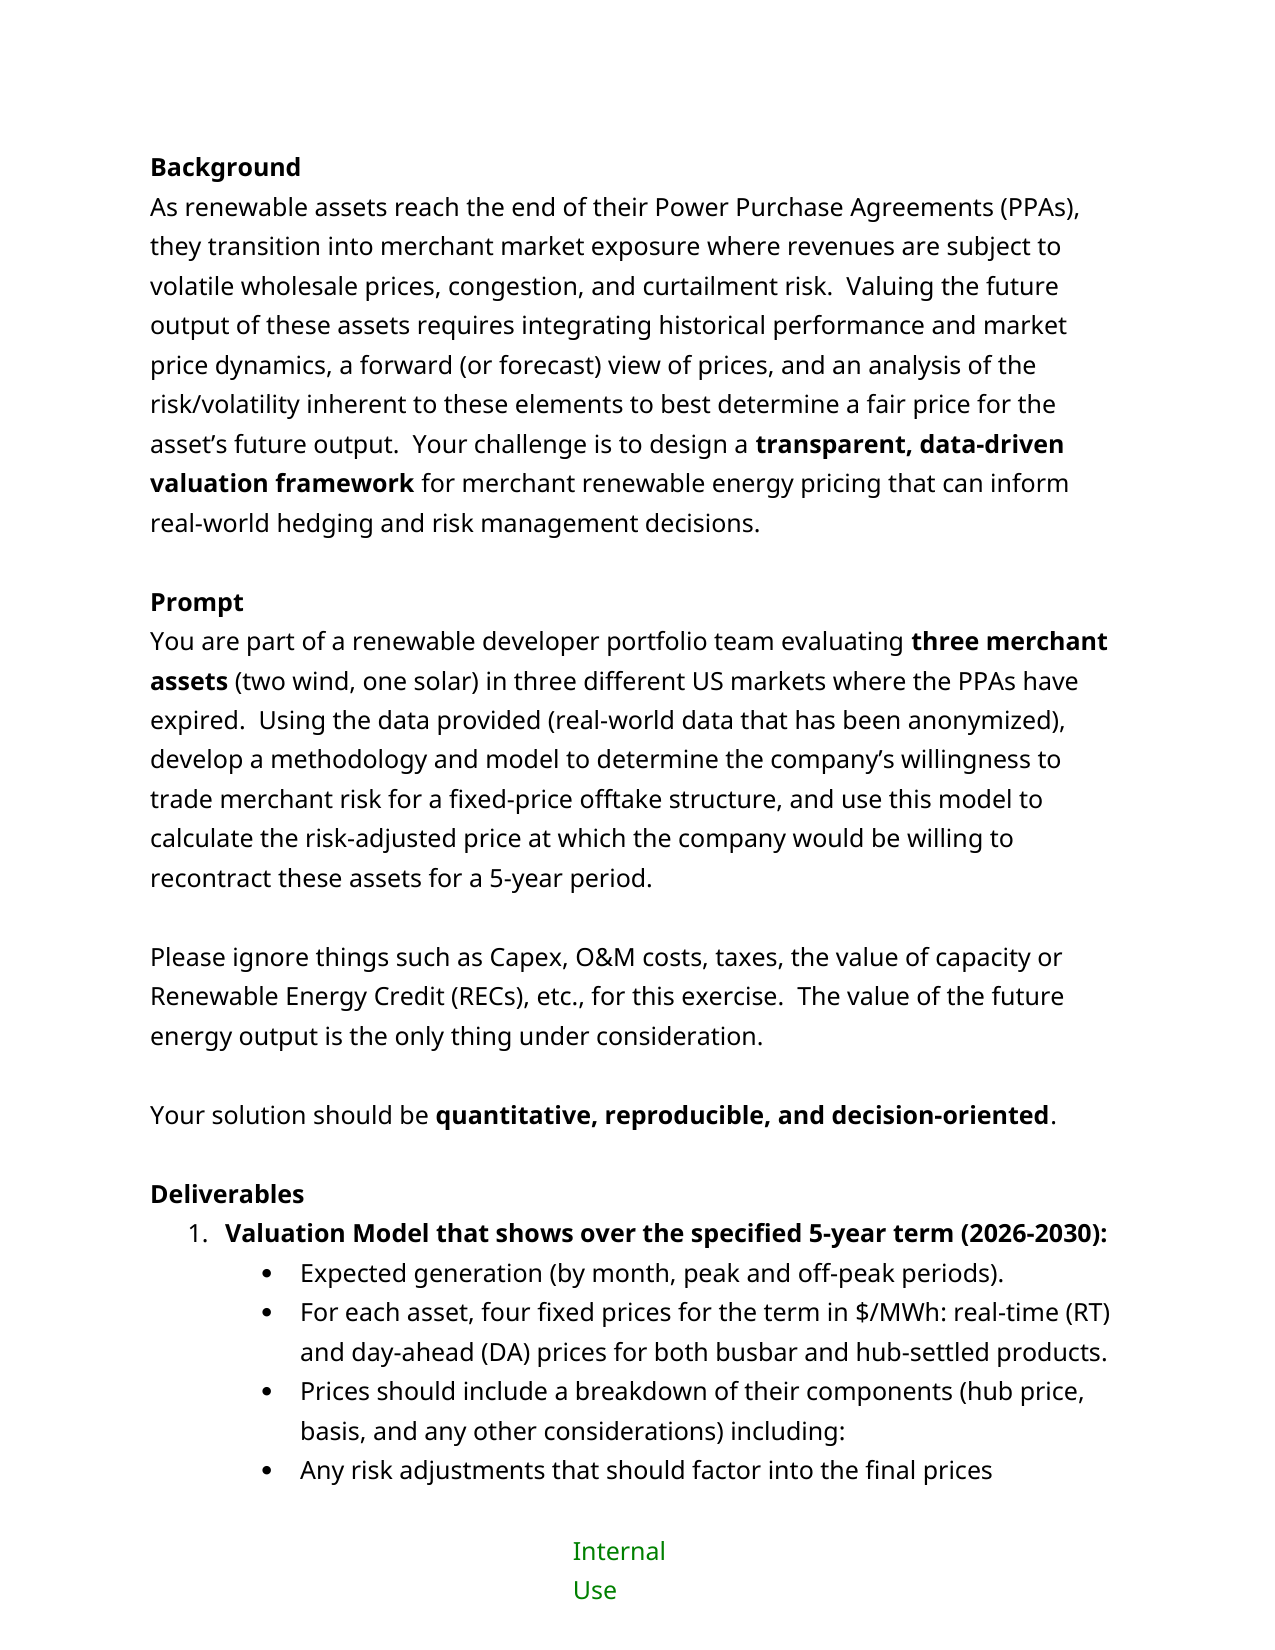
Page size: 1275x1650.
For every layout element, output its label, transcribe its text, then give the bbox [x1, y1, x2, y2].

list Prices should include a breakdown of their components (hub price, basis, and any other considerations) including: [262, 1374, 1125, 1447]
text Deliverables [150, 1176, 1125, 1211]
text Prompt [150, 584, 1125, 618]
list Valuation Model that shows over the specified 5-year term (2026-2030): [187, 1216, 1125, 1250]
list Expected generation (by month, peak and off-peak periods). [262, 1255, 1125, 1289]
text As renewable assets reach the end of their Power Purchase Agreements (PPAs), they transition into merchant market exposure where revenues are subject to volatile wholesale prices, congestion, and curtailment risk. Valuing the future output of these assets requires integrating historical performance and market price dynamics, a forward (or forecast) view of prices, and an analysis of the risk/volatility inherent to these elements to best determine a fair price for the asset’s future output. Your challenge is to design a transparent, data-driven valuation framework for merchant renewable energy pricing that can inform real-world hedging and risk management decisions. [150, 189, 1125, 539]
text Background [150, 150, 1125, 184]
text You are part of a renewable developer portfolio team evaluating three merchant assets (two wind, one solar) in three different US markets where the PPAs have expired. Using the data provided (real-world data that has been anonymized), develop a methodology and model to determine the company’s willingness to trade merchant risk for a fixed-price offtake structure, and use this model to calculate the risk-adjusted price at which the company would be willing to recontract these assets for a 5-year period. [150, 624, 1125, 895]
text Please ignore things such as Capex, O&M costs, taxes, the value of capacity or Renewable Energy Credit (RECs), etc., for this exercise. The value of the future energy output is the only thing under consideration. [150, 939, 1125, 1053]
text Your solution should be quantitative, reproducible, and decision-oriented. [150, 1097, 1125, 1132]
list For each asset, four fixed prices for the term in $/MWh: real-time (RT) and day-ahead (DA) prices for both busbar and hub-settled products. [262, 1295, 1125, 1368]
list Any risk adjustments that should factor into the final prices [262, 1453, 1125, 1487]
